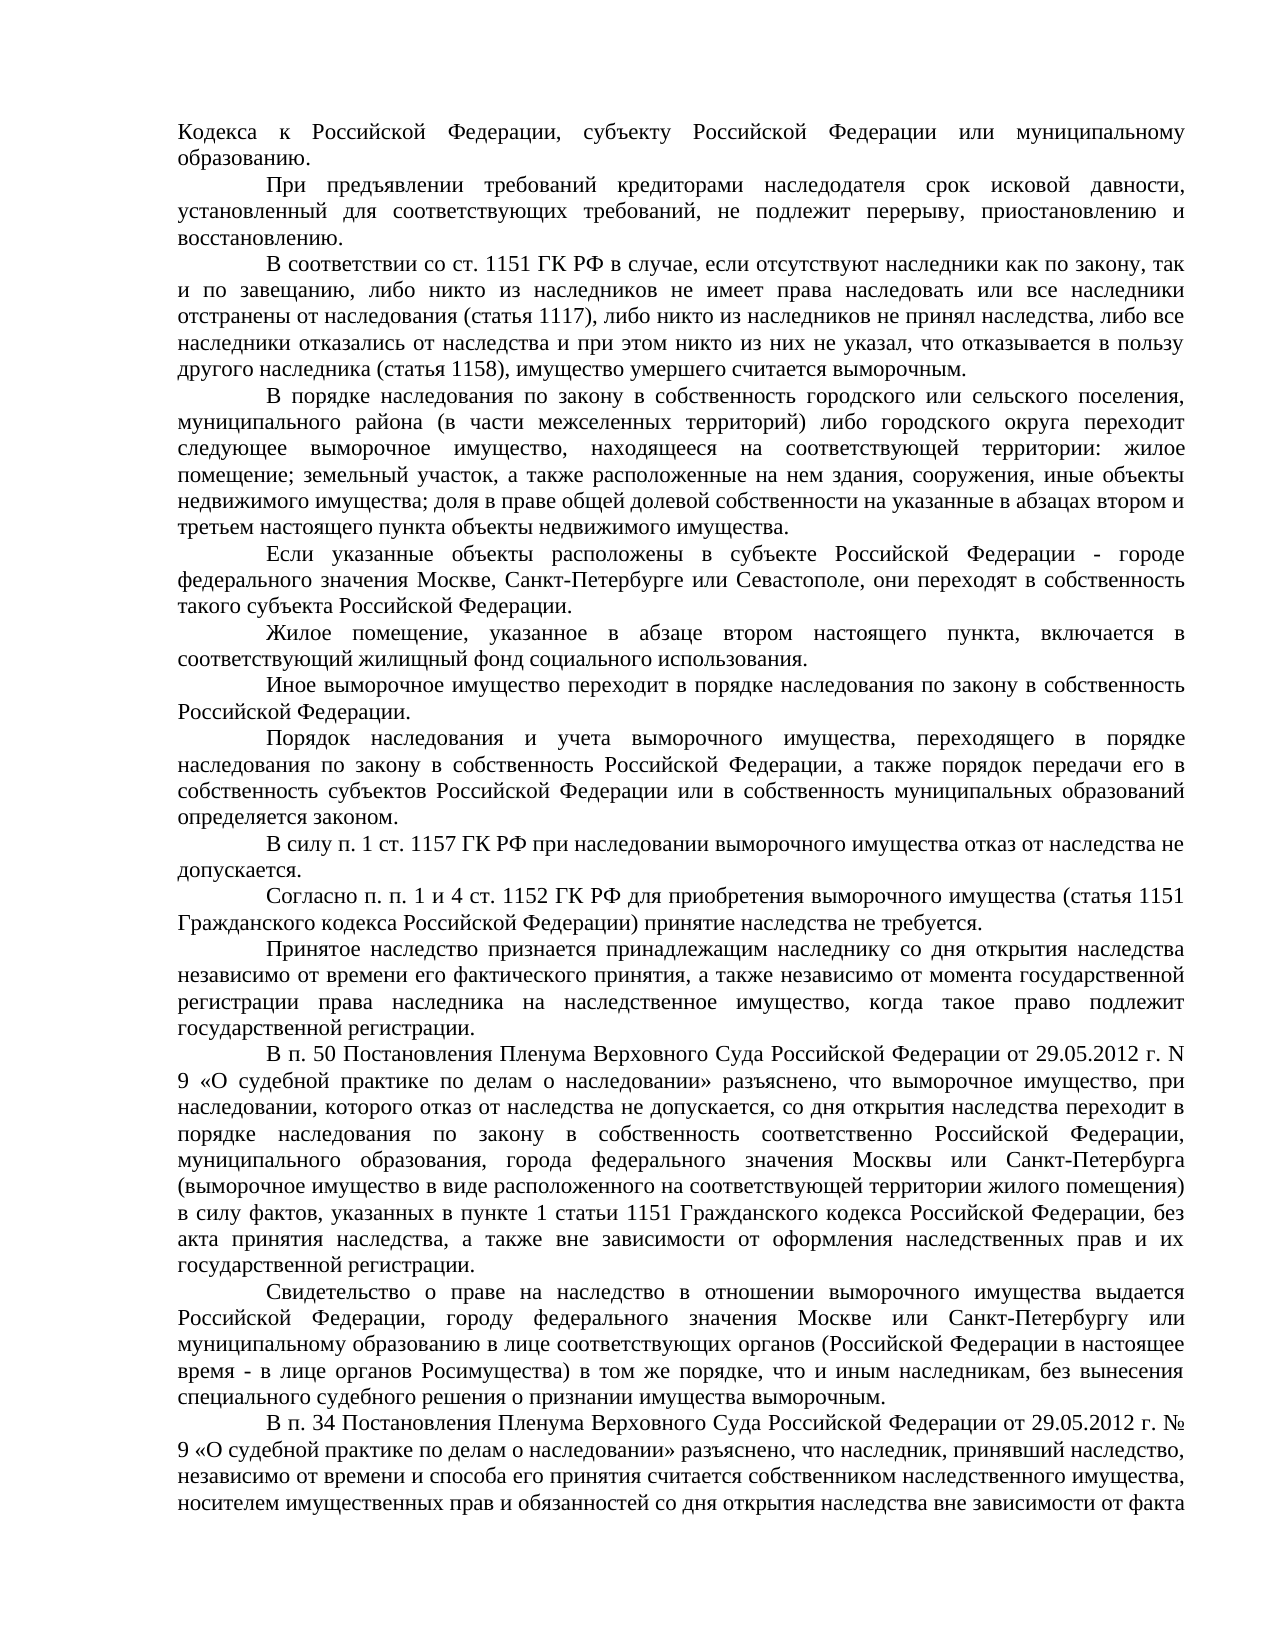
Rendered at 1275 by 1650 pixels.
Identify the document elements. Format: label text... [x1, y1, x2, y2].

text В соответствии со ст. 1151 ГК РФ в случае, если отсутствуют наследники как по закону, так и по завещанию, либо никто из наследников не имеет права наследовать или все наследники отстранены от наследования (статья 1117), либо никто из наследников не принял наследства, либо все наследники отказались от наследства и при этом никто из них не указал, что отказывается в пользу другого наследника (статья 1158), имущество умершего считается выморочным. [177, 250, 1186, 382]
text Порядок наследования и учета выморочного имущества, переходящего в порядке наследования по закону в собственность Российской Федерации, а также порядок передачи его в собственность субъектов Российской Федерации или в собственность муниципальных образований определяется законом. [177, 724, 1186, 830]
text В силу п. 1 ст. 1157 ГК РФ при наследовании выморочного имущества отказ от наследства не допускается. [177, 830, 1186, 882]
text Иное выморочное имущество переходит в порядке наследования по закону в собственность Российской Федерации. [177, 672, 1186, 724]
text Принятое наследство признается принадлежащим наследнику со дня открытия наследства независимо от времени его фактического принятия, а также независимо от момента государственной регистрации права наследника на наследственное имущество, когда такое право подлежит государственной регистрации. [177, 935, 1186, 1041]
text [177, 118, 1186, 171]
text Свидетельство о праве на наследство в отношении выморочного имущества выдается Российской Федерации, городу федерального значения Москве или Санкт-Петербургу или муниципальному образованию в лице соответствующих органов (Российской Федерации в настоящее время - в лице органов Росимущества) в том же порядке, что и иным наследникам, без вынесения специального судебного решения о признании имущества выморочным. [177, 1278, 1186, 1409]
text В порядке наследования по закону в собственность городского или сельского поселения, муниципального района (в части межселенных территорий) либо городского округа переходит следующее выморочное имущество, находящееся на соответствующей территории: жилое помещение; земельный участок, а также расположенные на нем здания, сооружения, иные объекты недвижимого имущества; доля в праве общей долевой собственности на указанные в абзацах втором и третьем настоящего пункта объекты недвижимого имущества. [177, 382, 1186, 540]
text Согласно п. п. 1 и 4 ст. 1152 ГК РФ для приобретения выморочного имущества (статья 1151 Гражданского кодекса Российской Федерации) принятие наследства не требуется. [177, 882, 1186, 935]
text Жилое помещение, указанное в абзаце втором настоящего пункта, включается в соответствующий жилищный фонд социального использования. [177, 619, 1186, 672]
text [177, 1409, 1186, 1515]
text В п. 50 Постановления Пленума Верховного Суда Российской Федерации от 29.05.2012 г. N 9 «О судебной практике по делам о наследовании» разъяснено, что выморочное имущество, при наследовании, которого отказ от наследства не допускается, со дня открытия наследства переходит в порядке наследования по закону в собственность соответственно Российской Федерации, муниципального образования, города федерального значения Москвы или Санкт-Петербурга (выморочное имущество в виде расположенного на соответствующей территории жилого помещения) в силу фактов, указанных в пункте 1 статьи 1151 Гражданского кодекса Российской Федерации, без акта принятия наследства, а также вне зависимости от оформления наследственных прав и их государственной регистрации. [177, 1041, 1186, 1278]
text Если указанные объекты расположены в субъекте Российской Федерации - городе федерального значения Москве, Санкт-Петербурге или Севастополе, они переходят в собственность такого субъекта Российской Федерации. [177, 540, 1186, 619]
text При предъявлении требований кредиторами наследодателя срок исковой давности, установленный для соответствующих требований, не подлежит перерыву, приостановлению и восстановлению. [177, 171, 1186, 250]
